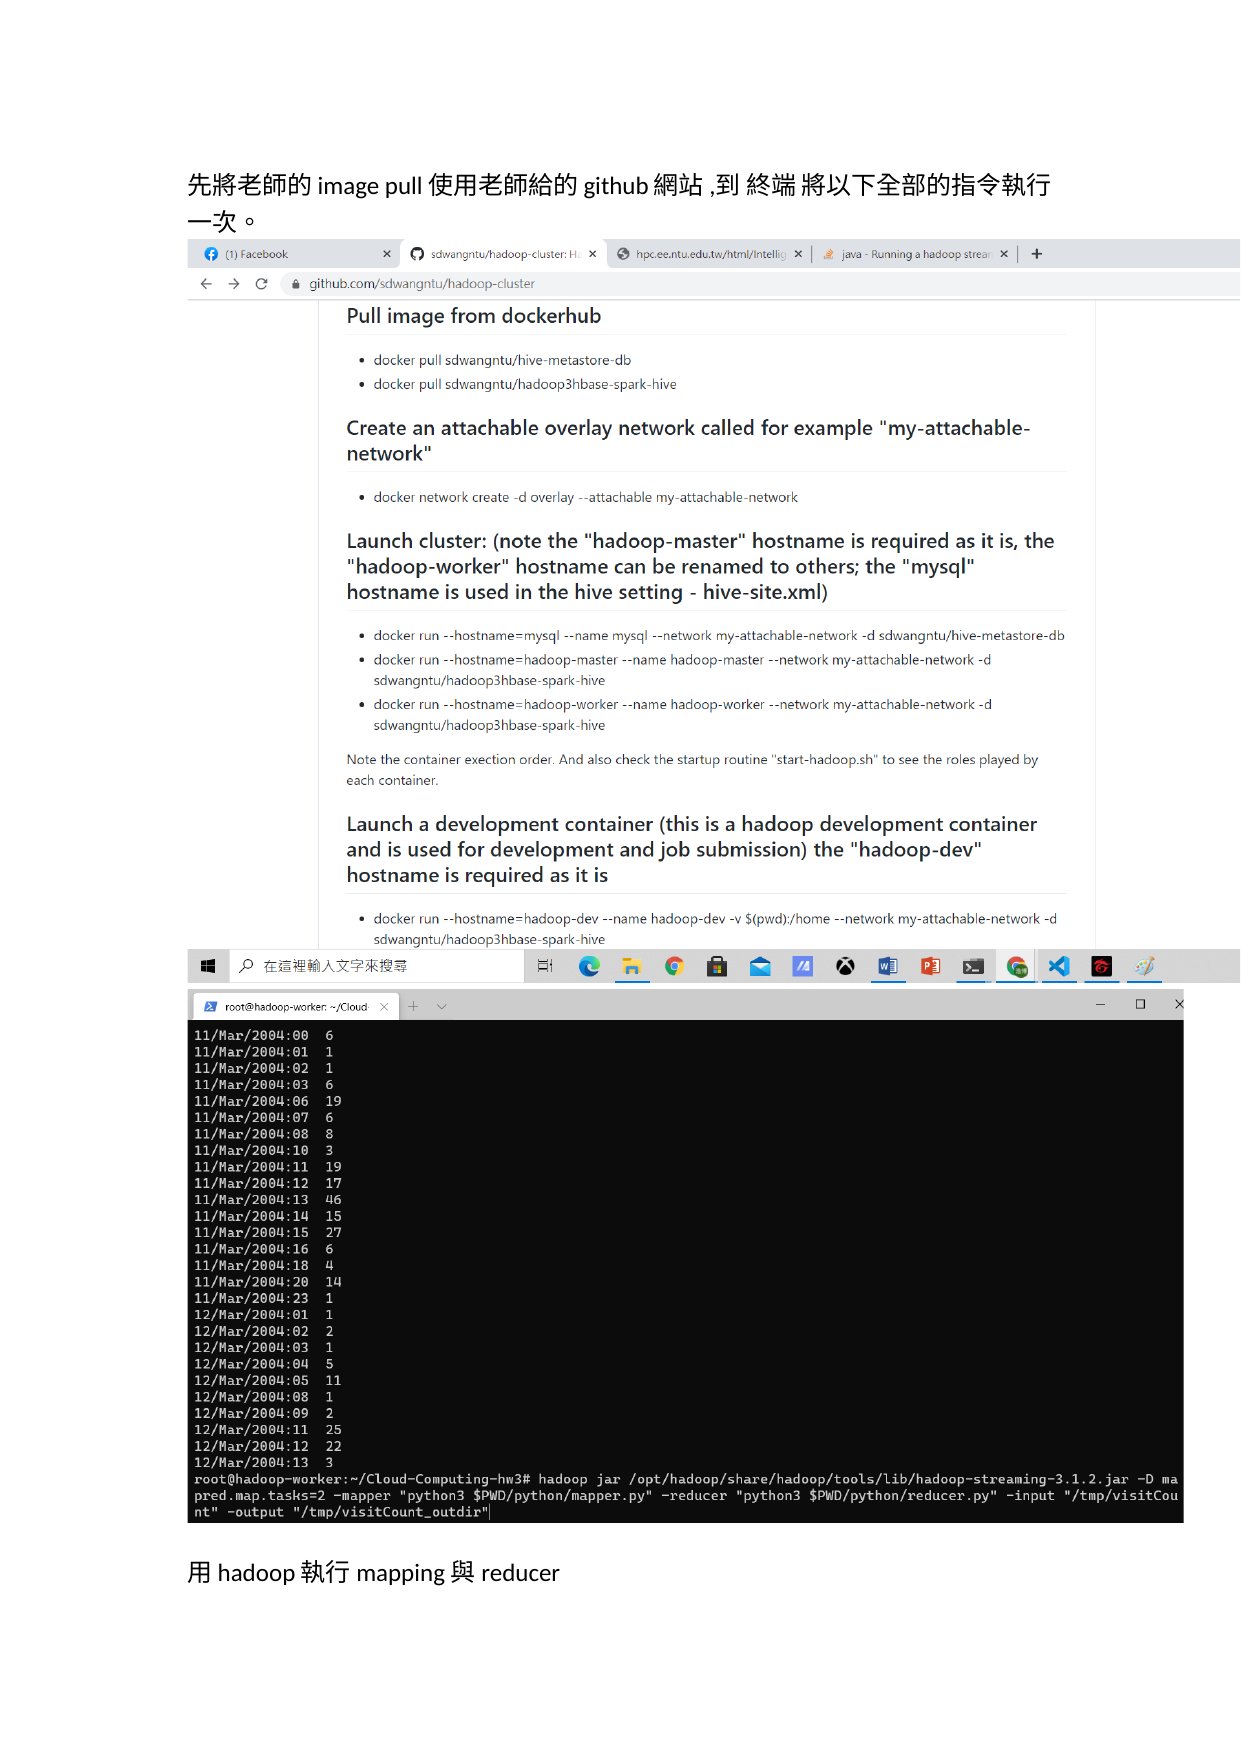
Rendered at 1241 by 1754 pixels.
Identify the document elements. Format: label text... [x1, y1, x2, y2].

text 用hadoop執行 mapping 與 reducer [187, 1552, 1053, 1589]
text 先將老師的image pull 使用老師給的github網站 ,到 終端 將以下全部的指令執行一次。 [187, 164, 1053, 239]
picture [187, 989, 1184, 1523]
picture [187, 239, 1241, 983]
